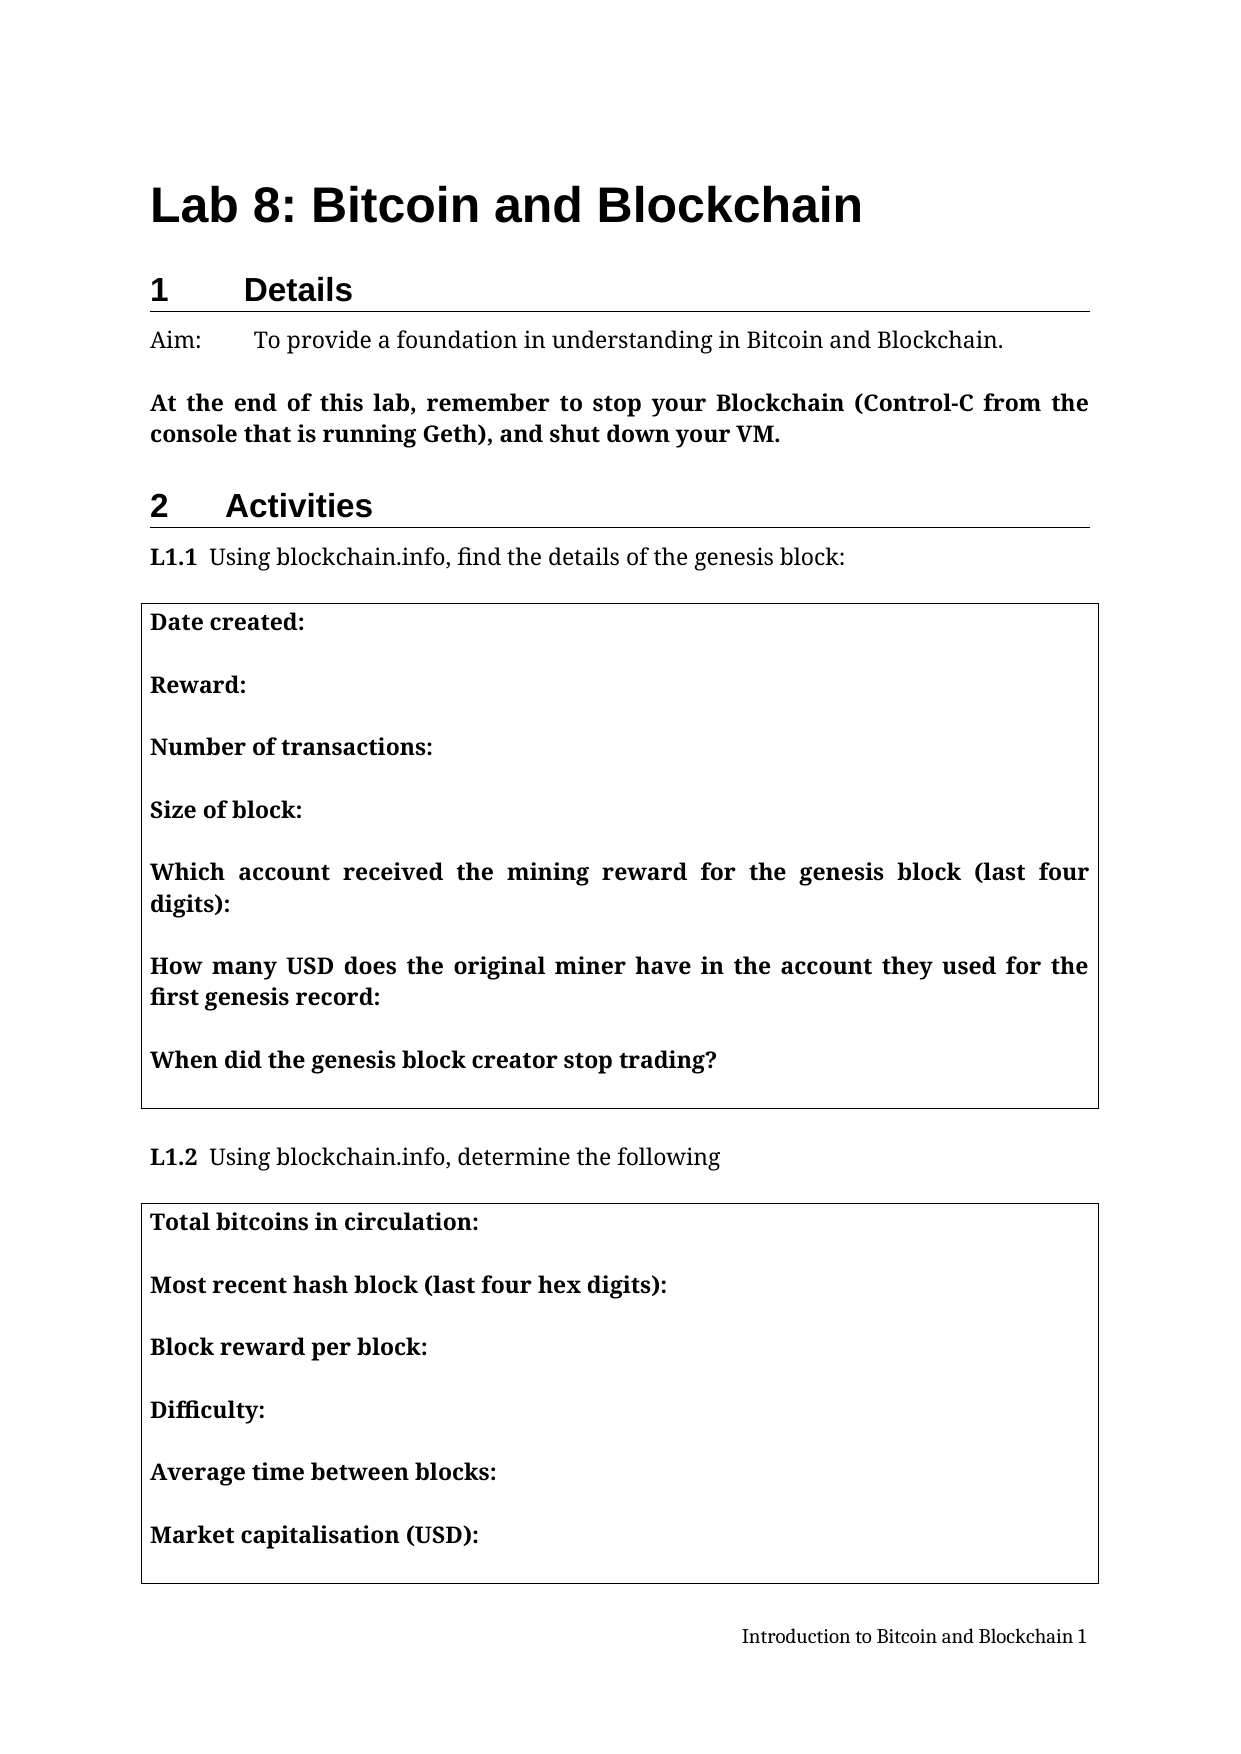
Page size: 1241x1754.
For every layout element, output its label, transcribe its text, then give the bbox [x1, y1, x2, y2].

subtitle Activities [150, 487, 1090, 527]
text Average time between blocks: [150, 1456, 1090, 1487]
text Which account received the mining reward for the genesis block (last four digits): [150, 856, 1090, 919]
text Size of block: [150, 794, 1090, 825]
text Date created: [142, 604, 1098, 637]
text At the end of this lab, remember to stop your Blockchain (Control-C from the console that is running Geth), and shut down your VM. [150, 387, 1090, 449]
text L1.1 Using blockchain.info, find the details of the genesis block: [150, 541, 1090, 572]
text Number of transactions: [150, 731, 1090, 762]
text When did the genesis block creator stop trading? [150, 1044, 1090, 1075]
text Most recent hash block (last four hex digits): [150, 1269, 1090, 1300]
subtitle Lab 8: Bitcoin and Blockchain [150, 175, 1090, 232]
text Difficulty: [150, 1394, 1090, 1425]
text Reward: [150, 669, 1090, 700]
text L1.2 Using blockchain.info, determine the following [150, 1141, 1090, 1172]
text Market capitalisation (USD): [150, 1519, 1090, 1550]
text Total bitcoins in circulation: [142, 1204, 1098, 1237]
text Aim: To provide a foundation in understanding in Bitcoin and Blockchain. [150, 324, 1090, 355]
subtitle 1 Details [150, 270, 1090, 311]
text How many USD does the original miner have in the account they used for the first genesis record: [150, 950, 1090, 1012]
text Block reward per block: [150, 1331, 1090, 1362]
